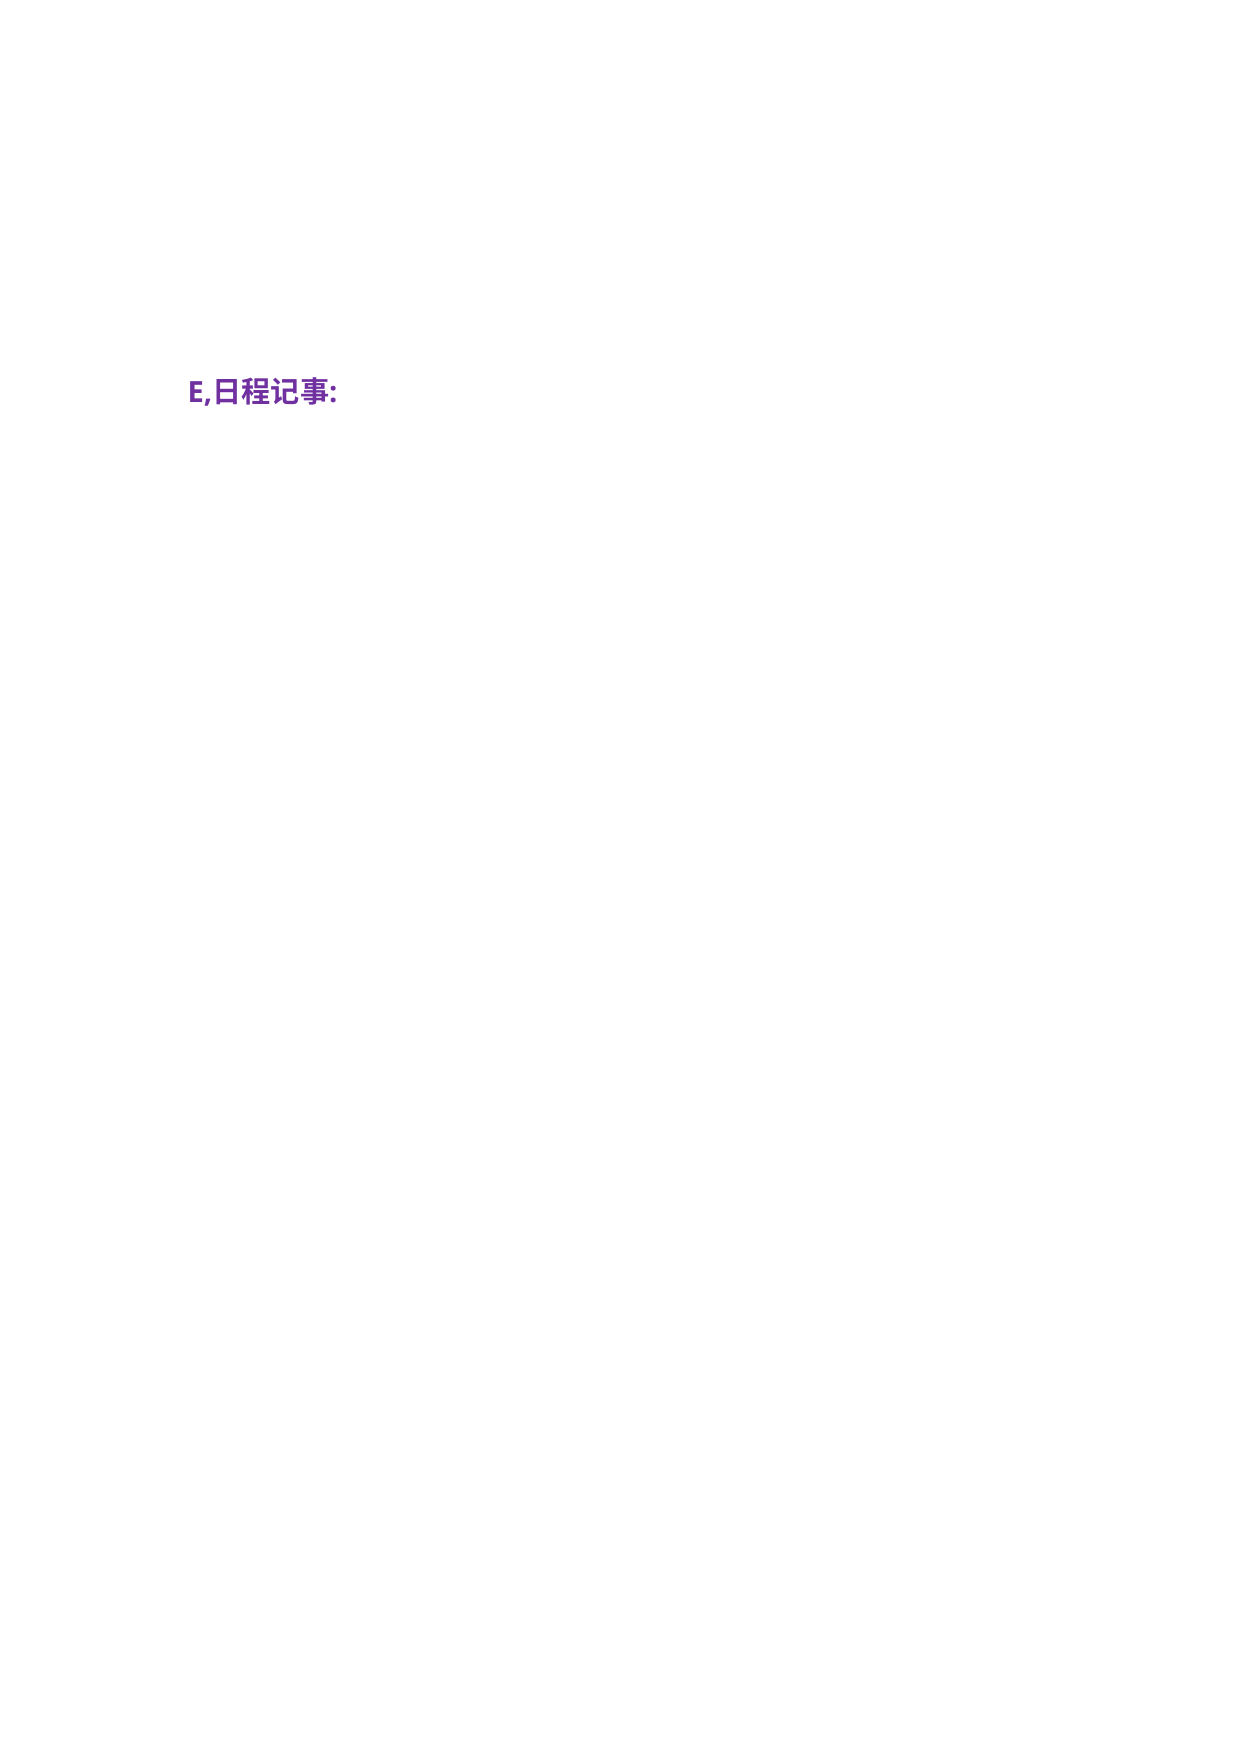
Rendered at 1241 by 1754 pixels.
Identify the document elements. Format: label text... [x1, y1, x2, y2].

text E,日程记事: [187, 357, 1053, 422]
